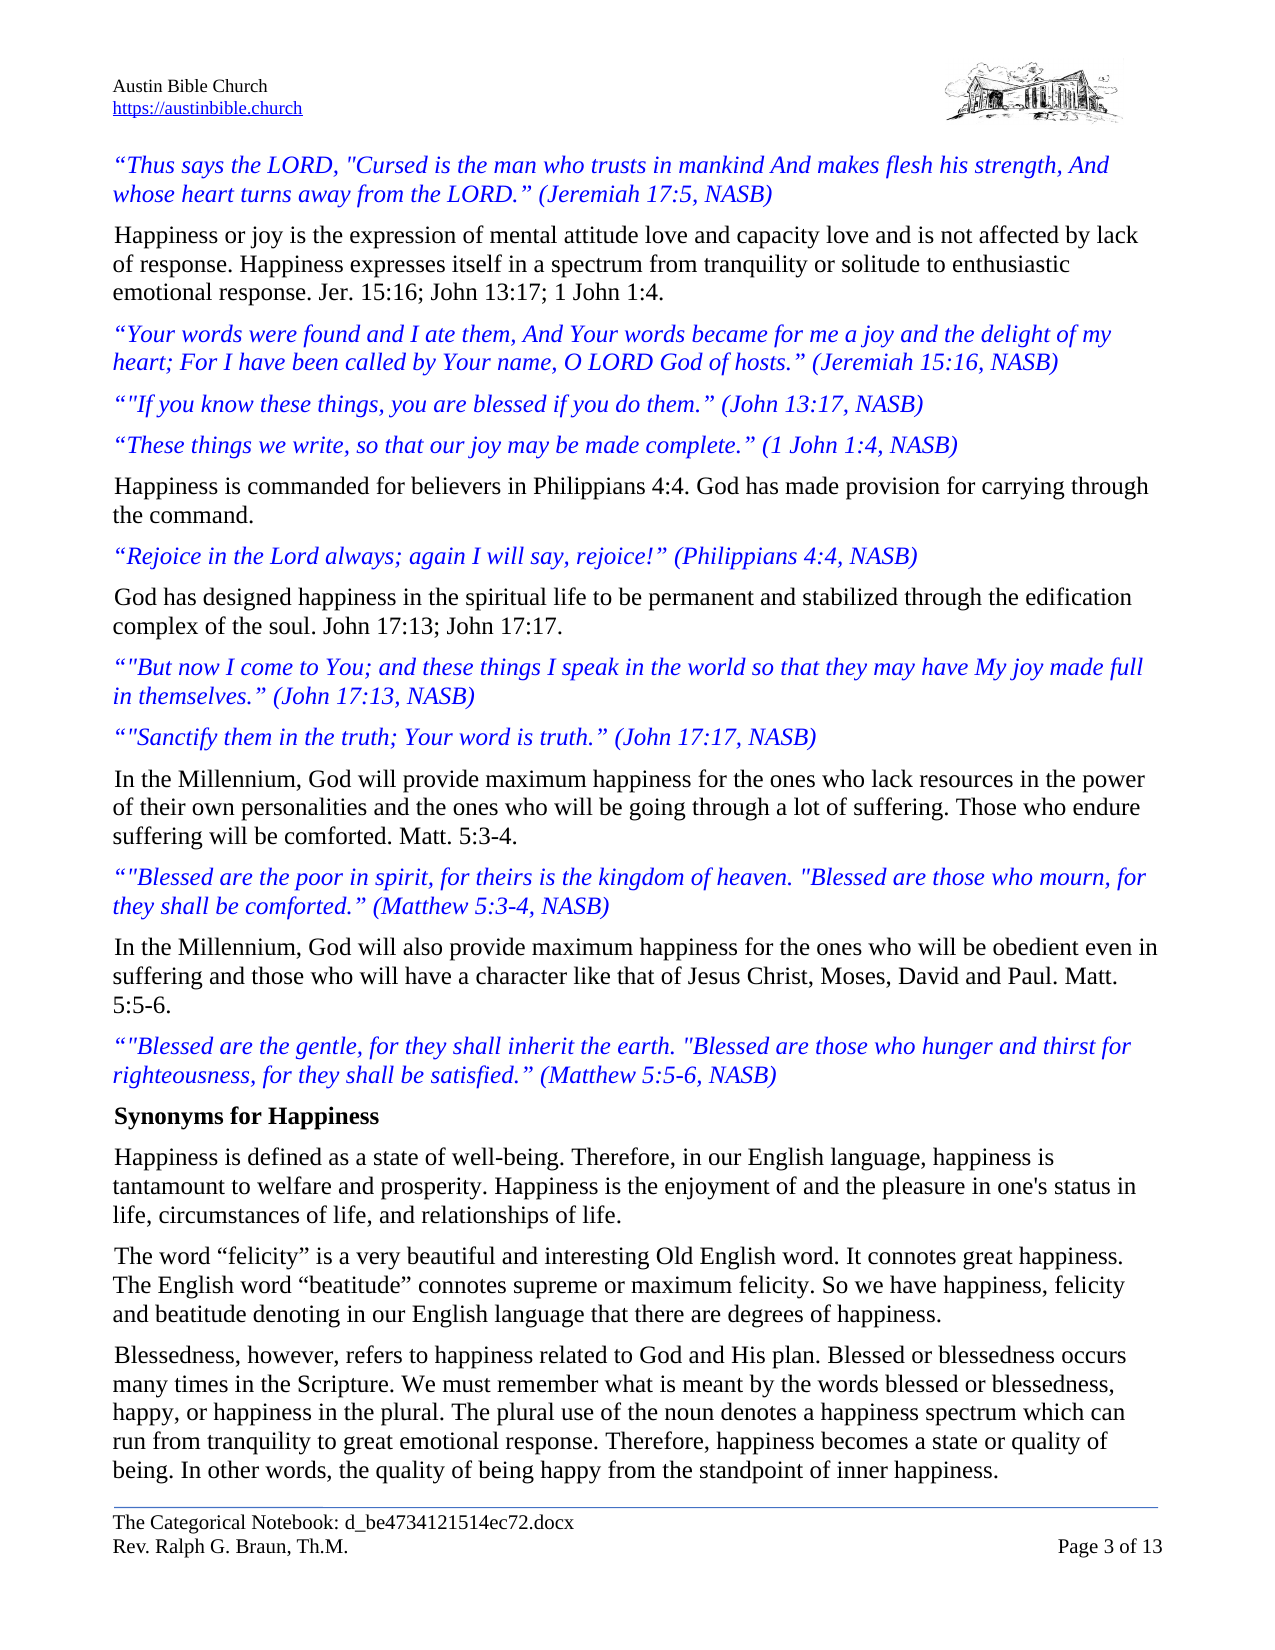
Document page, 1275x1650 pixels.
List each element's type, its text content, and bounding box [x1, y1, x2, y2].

text The word “felicity” is a very beautiful and interesting Old English word. It connotes great happiness. The English word “beatitude” connotes supreme or maximum felicity. So we have happiness, felicity and beatitude denoting in our English language that there are degrees of happiness. [112, 1241, 1162, 1327]
text “Your words were found and I ate them, And Your words became for me a joy and the delight of my heart; For I have been called by Your name, O LORD God of hosts.” (Jeremiah 15:16, NASB) [112, 319, 1162, 376]
text Happiness is defined as a state of well-being. Therefore, in our English language, happiness is tantamount to welfare and prosperity. Happiness is the enjoyment of and the pleasure in one's status in life, circumstances of life, and relationships of life. [112, 1142, 1162, 1229]
picture [944, 58, 1124, 125]
text In the Millennium, God will also provide maximum happiness for the ones who will be obedient even in suffering and those who will have a character like that of Jesus Christ, Moses, David and Paul. Matt. 5:5-6. [112, 932, 1162, 1019]
text “"Sanctify them in the truth; Your word is truth.” (John 17:17, NASB) [112, 722, 1162, 751]
text Synonyms for Happiness [112, 1101, 1162, 1130]
text Happiness is commanded for believers in Philippians 4:4. God has made provision for carrying through the command. [112, 471, 1162, 529]
text “These things we write, so that our joy may be made complete.” (1 John 1:4, NASB) [112, 430, 1162, 459]
text Blessedness, however, refers to happiness related to God and His plan. Blessed or blessedness occurs many times in the Scripture. We must remember what is meant by the words blessed or blessedness, happy, or happiness in the plural. The plural use of the noun denotes a happiness spectrum which can run from tranquility to great emotional response. Therefore, happiness becomes a state or quality of being. In other words, the quality of being happy from the standpoint of inner happiness. [112, 1340, 1162, 1484]
text “"But now I come to You; and these things I speak in the world so that they may have My joy made full in themselves.” (John 17:13, NASB) [112, 652, 1162, 710]
text Happiness or joy is the expression of mental attitude love and capacity love and is not affected by lack of response. Happiness expresses itself in a spectrum from tranquility or solitude to enthusiastic emotional response. Jer. 15:16; John 13:17; 1 John 1:4. [112, 220, 1162, 306]
text “Thus says the LORD, "Cursed is the man who trusts in mankind And makes flesh his strength, And whose heart turns away from the LORD.” (Jeremiah 17:5, NASB) [112, 150, 1162, 207]
text “"Blessed are the poor in spirit, for theirs is the kingdom of heaven. "Blessed are those who mourn, for they shall be comforted.” (Matthew 5:3-4, NASB) [112, 862, 1162, 920]
text “"If you know these things, you are blessed if you do them.” (John 13:17, NASB) [112, 389, 1162, 417]
text “Rejoice in the Lord always; again I will say, rejoice!” (Philippians 4:4, NASB) [112, 541, 1162, 570]
text “"Blessed are the gentle, for they shall inherit the earth. "Blessed are those who hunger and thirst for righteousness, for they shall be satisfied.” (Matthew 5:5-6, NASB) [112, 1031, 1162, 1089]
text God has designed happiness in the spiritual life to be permanent and stabilized through the edification complex of the soul. John 17:13; John 17:17. [112, 582, 1162, 640]
text In the Millennium, God will provide maximum happiness for the ones who lack resources in the power of their own personalities and the ones who will be going through a lot of suffering. Those who endure suffering will be comforted. Matt. 5:3-4. [112, 764, 1162, 850]
